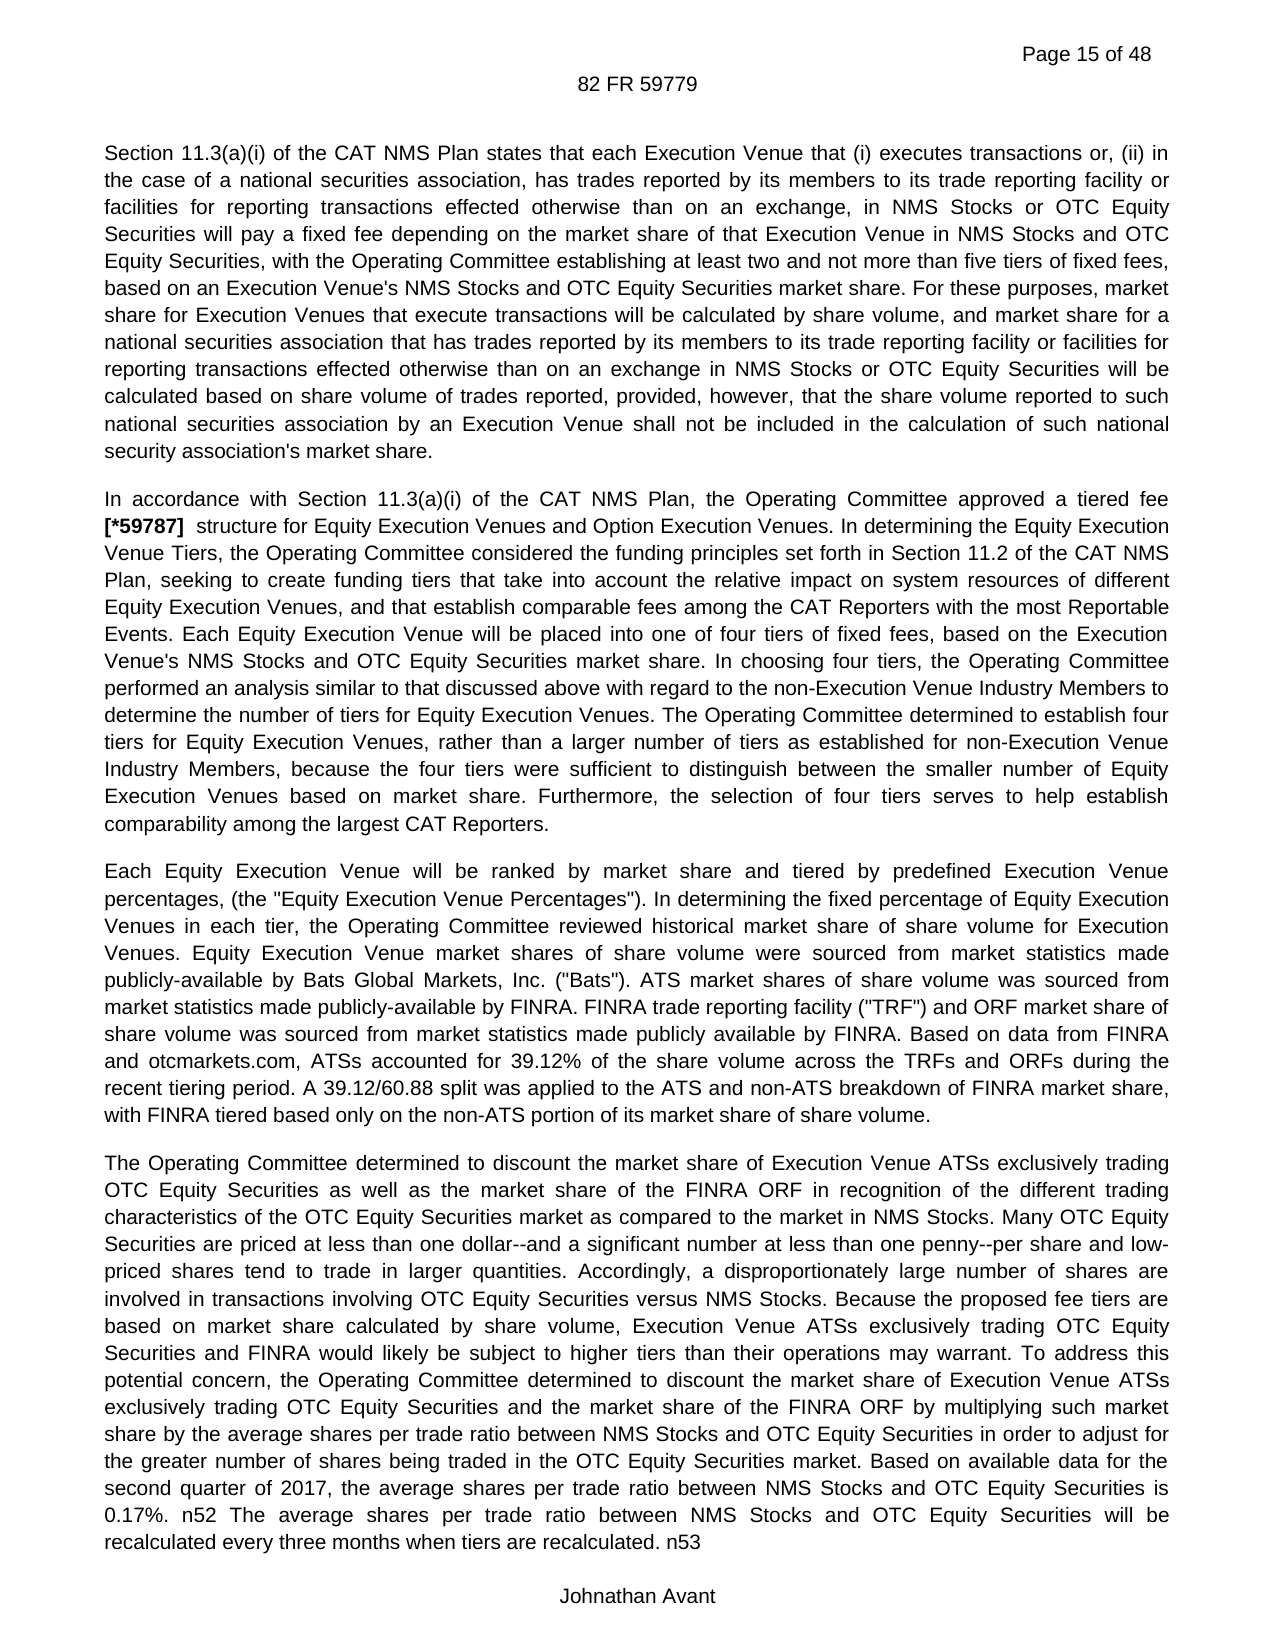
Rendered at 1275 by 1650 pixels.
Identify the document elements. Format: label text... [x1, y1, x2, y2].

text Each Equity Execution Venue will be ranked by market share and tiered by predefined Execution Venue percentages, (the "Equity Execution Venue Percentages"). In determining the fixed percentage of Equity Execution Venues in each tier, the Operating Committee reviewed historical market share of share volume for Execution Venues. Equity Execution Venue market shares of share volume were sourced from market statistics made publicly-available by Bats Global Markets, Inc. ("Bats"). ATS market shares of share volume was sourced from market statistics made publicly-available by FINRA. FINRA trade reporting facility ("TRF") and ORF market share of share volume was sourced from market statistics made publicly available by FINRA. Based on data from FINRA and otcmarkets.com, ATSs accounted for 39.12% of the share volume across the TRFs and ORFs during the recent tiering period. A 39.12/60.88 split was applied to the ATS and non-ATS breakdown of FINRA market share, with FINRA tiered based only on the non-ATS portion of its market share of share volume. [104, 856, 1171, 1127]
text In accordance with Section 11.3(a)(i) of the CAT NMS Plan, the Operating Committee approved a tiered fee [*59787] structure for Equity Execution Venues and Option Execution Venues. In determining the Equity Execution Venue Tiers, the Operating Committee considered the funding principles set forth in Section 11.2 of the CAT NMS Plan, seeking to create funding tiers that take into account the relative impact on system resources of different Equity Execution Venues, and that establish comparable fees among the CAT Reporters with the most Reportable Events. Each Equity Execution Venue will be placed into one of four tiers of fixed fees, based on the Execution Venue's NMS Stocks and OTC Equity Securities market share. In choosing four tiers, the Operating Committee performed an analysis similar to that discussed above with regard to the non-Execution Venue Industry Members to determine the number of tiers for Equity Execution Venues. The Operating Committee determined to establish four tiers for Equity Execution Venues, rather than a larger number of tiers as established for non-Execution Venue Industry Members, because the four tiers were sufficient to distinguish between the smaller number of Equity Execution Venues based on market share. Furthermore, the selection of four tiers serves to help establish comparability among the largest CAT Reporters. [104, 483, 1171, 835]
text Section 11.3(a)(i) of the CAT NMS Plan states that each Execution Venue that (i) executes transactions or, (ii) in the case of a national securities association, has trades reported by its members to its trade reporting facility or facilities for reporting transactions effected otherwise than on an exchange, in NMS Stocks or OTC Equity Securities will pay a fixed fee depending on the market share of that Execution Venue in NMS Stocks and OTC Equity Securities, with the Operating Committee establishing at least two and not more than five tiers of fixed fees, based on an Execution Venue's NMS Stocks and OTC Equity Securities market share. For these purposes, market share for Execution Venues that execute transactions will be calculated by share volume, and market share for a national securities association that has trades reported by its members to its trade reporting facility or facilities for reporting transactions effected otherwise than on an exchange in NMS Stocks or OTC Equity Securities will be calculated based on share volume of trades reported, provided, however, that the share volume reported to such national securities association by an Execution Venue shall not be included in the calculation of such national security association's market share. [104, 137, 1171, 462]
text The Operating Committee determined to discount the market share of Execution Venue ATSs exclusively trading OTC Equity Securities as well as the market share of the FINRA ORF in recognition of the different trading characteristics of the OTC Equity Securities market as compared to the market in NMS Stocks. Many OTC Equity Securities are priced at less than one dollar--and a significant number at less than one penny--per share and low-priced shares tend to trade in larger quantities. Accordingly, a disproportionately large number of shares are involved in transactions involving OTC Equity Securities versus NMS Stocks. Because the proposed fee tiers are based on market share calculated by share volume, Execution Venue ATSs exclusively trading OTC Equity Securities and FINRA would likely be subject to higher tiers than their operations may warrant. To address this potential concern, the Operating Committee determined to discount the market share of Execution Venue ATSs exclusively trading OTC Equity Securities and the market share of the FINRA ORF by multiplying such market share by the average shares per trade ratio between NMS Stocks and OTC Equity Securities in order to adjust for the greater number of shares being traded in the OTC Equity Securities market. Based on available data for the second quarter of 2017, the average shares per trade ratio between NMS Stocks and OTC Equity Securities is 0.17%. n52 The average shares per trade ratio between NMS Stocks and OTC Equity Securities will be recalculated every three months when tiers are recalculated. n53 [104, 1148, 1171, 1554]
